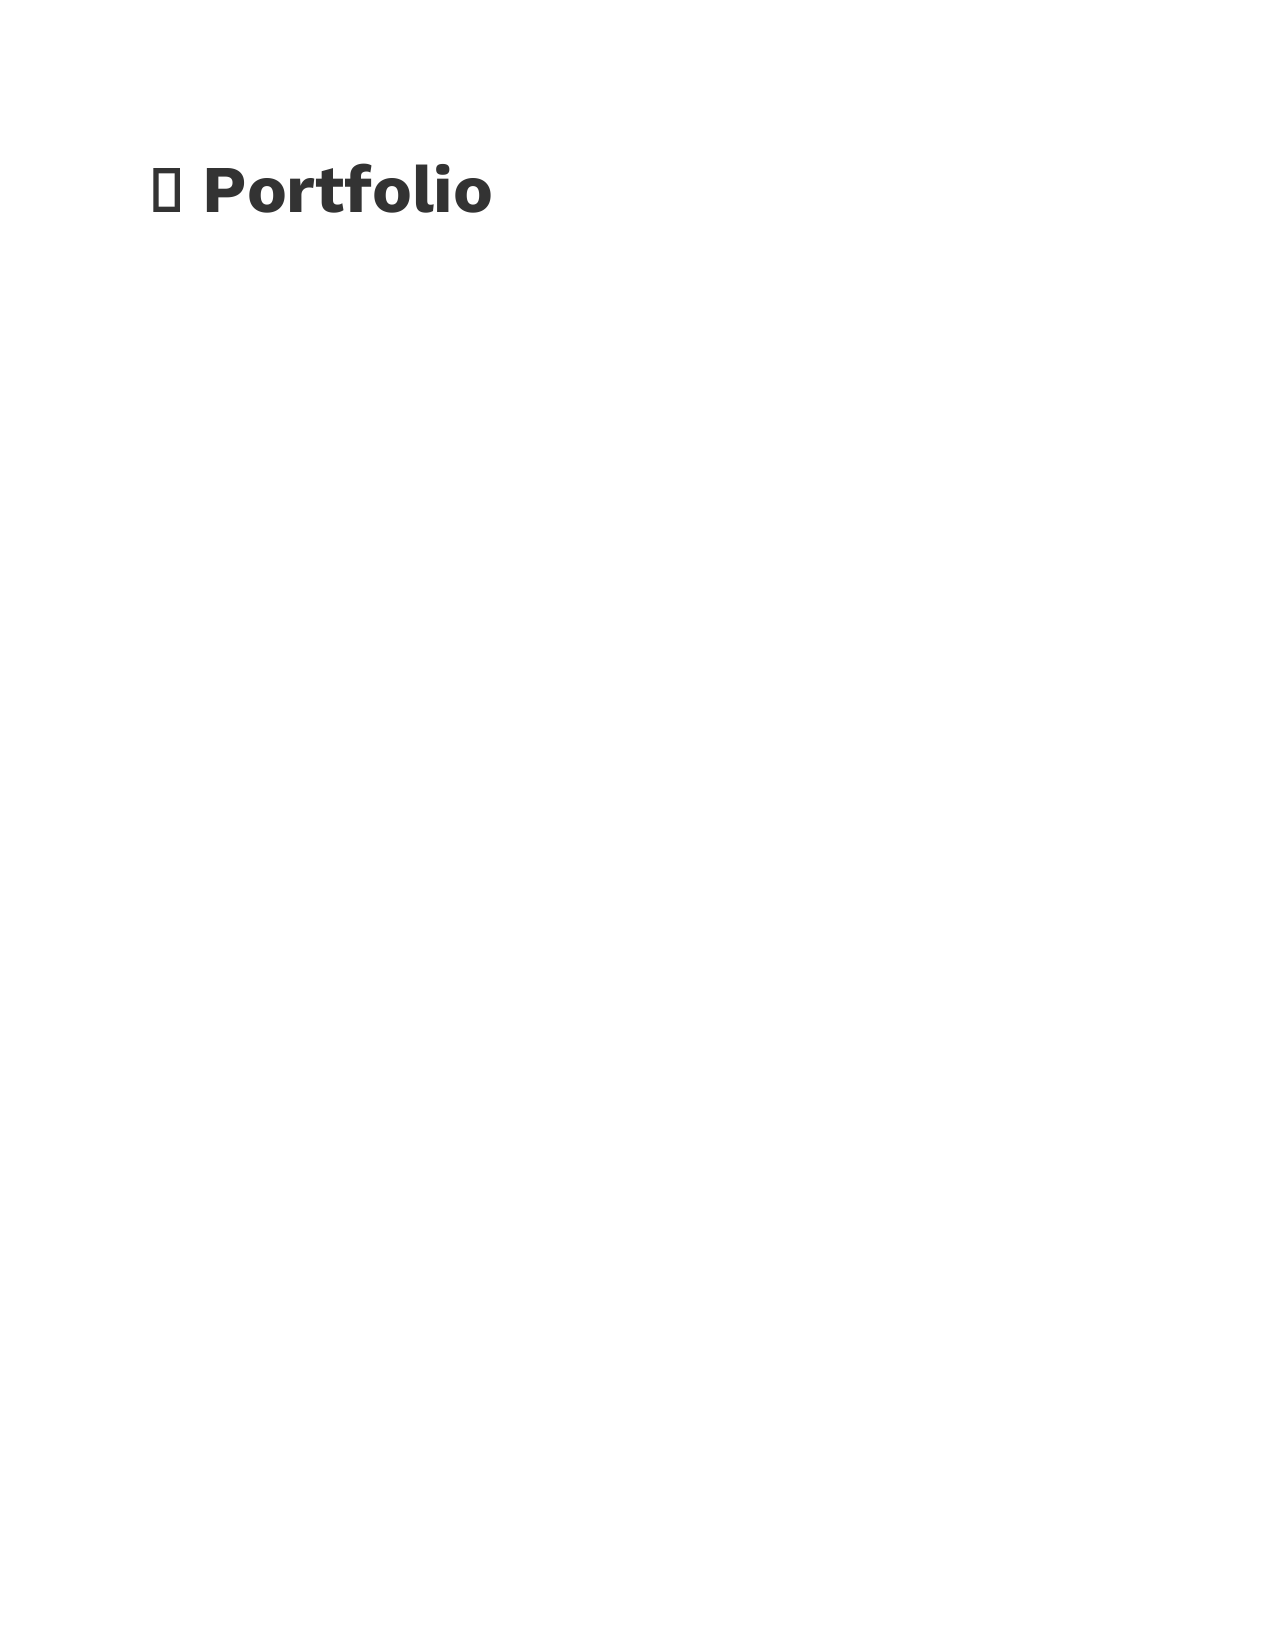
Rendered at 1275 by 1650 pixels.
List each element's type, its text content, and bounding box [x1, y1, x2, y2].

title 🎉 Portfolio [150, 150, 1125, 228]
